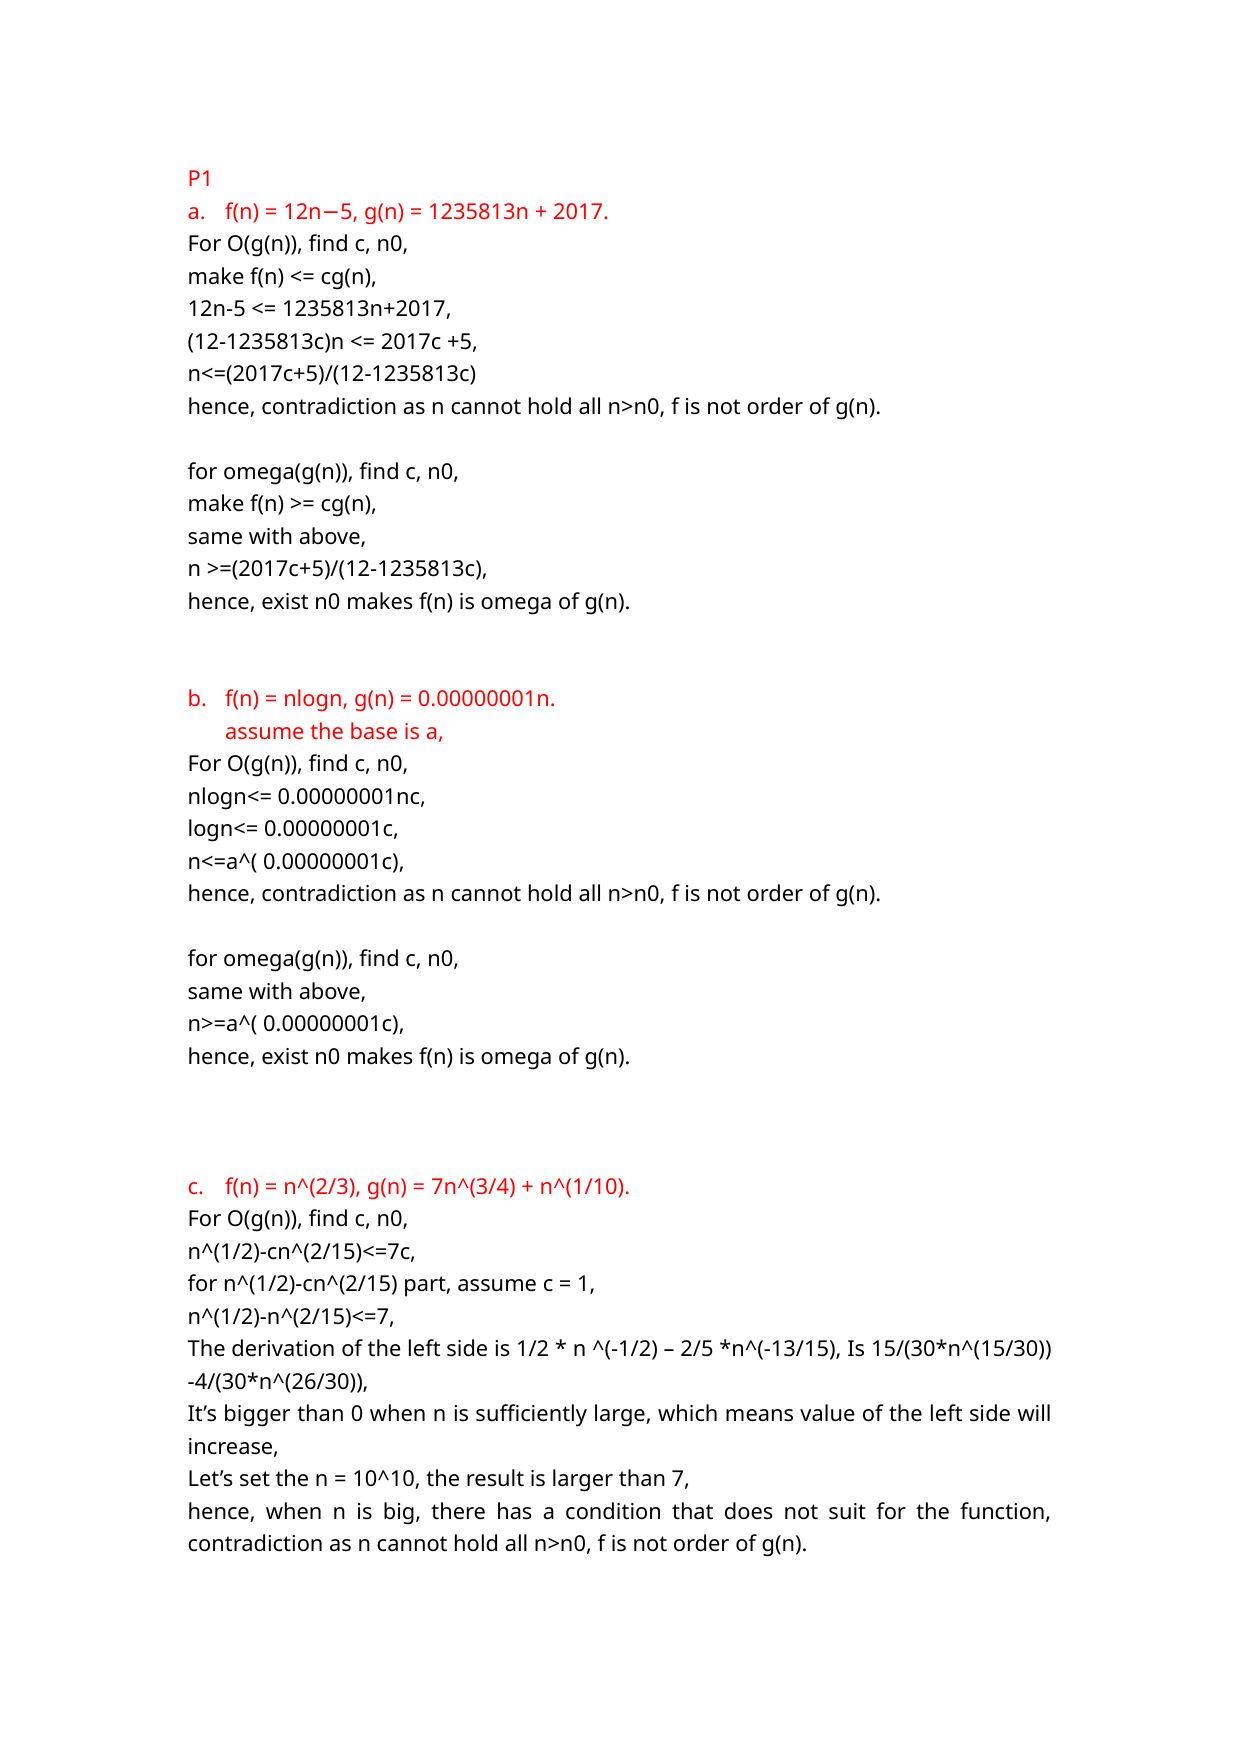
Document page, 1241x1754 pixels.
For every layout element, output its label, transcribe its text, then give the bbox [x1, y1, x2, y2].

text n^(1/2)-n^(2/15)<=7, [187, 1299, 1053, 1332]
list assume the base is a, [225, 714, 1053, 747]
list f(n) = 12n−5, g(n) = 1235813n + 2017. [187, 194, 1053, 227]
text logn<= 0.00000001c, [187, 812, 1053, 844]
text same with above, [187, 519, 1053, 552]
text (12-1235813c)n <= 2017c +5, [187, 324, 1053, 357]
text n^(1/2)-cn^(2/15)<=7c, [187, 1234, 1053, 1267]
text P1 [187, 162, 1053, 194]
text nlogn<= 0.00000001nc, [187, 779, 1053, 812]
text for n^(1/2)-cn^(2/15) part, assume c = 1, [187, 1267, 1053, 1299]
text 12n-5 <= 1235813n+2017, [187, 292, 1053, 324]
text make f(n) >= cg(n), [187, 487, 1053, 519]
text For O(g(n)), find c, n0, [187, 747, 1053, 779]
text hence, contradiction as n cannot hold all n>n0, f is not order of g(n). [187, 389, 1053, 422]
text n<=a^( 0.00000001c), [187, 844, 1053, 877]
text hence, exist n0 makes f(n) is omega of g(n). [187, 1039, 1053, 1072]
text for omega(g(n)), find c, n0, [187, 942, 1053, 974]
text n>=a^( 0.00000001c), [187, 1007, 1053, 1039]
text It’s bigger than 0 when n is sufficiently large, which means value of the left side will increase, [187, 1397, 1053, 1462]
list f(n) = n^(2/3), g(n) = 7n^(3/4) + n^(1/10). [187, 1169, 1053, 1202]
text The derivation of the left side is 1/2 * n ^(-1/2) – 2/5 *n^(-13/15), Is 15/(30*n^(15/30)) -4/(30*n^(26/30)), [187, 1332, 1053, 1397]
text for omega(g(n)), find c, n0, [187, 454, 1053, 487]
text same with above, [187, 974, 1053, 1007]
text n<=(2017c+5)/(12-1235813c) [187, 357, 1053, 389]
text n >=(2017c+5)/(12-1235813c), [187, 552, 1053, 584]
text For O(g(n)), find c, n0, [187, 227, 1053, 259]
text make f(n) <= cg(n), [187, 259, 1053, 292]
text hence, when n is big, there has a condition that does not suit for the function, contradiction as n cannot hold all n>n0, f is not order of g(n). [187, 1494, 1053, 1559]
text Let’s set the n = 10^10, the result is larger than 7, [187, 1462, 1053, 1494]
text For O(g(n)), find c, n0, [187, 1202, 1053, 1234]
text hence, exist n0 makes f(n) is omega of g(n). [187, 584, 1053, 617]
text hence, contradiction as n cannot hold all n>n0, f is not order of g(n). [187, 877, 1053, 909]
list f(n) = nlogn, g(n) = 0.00000001n. [187, 682, 1053, 714]
